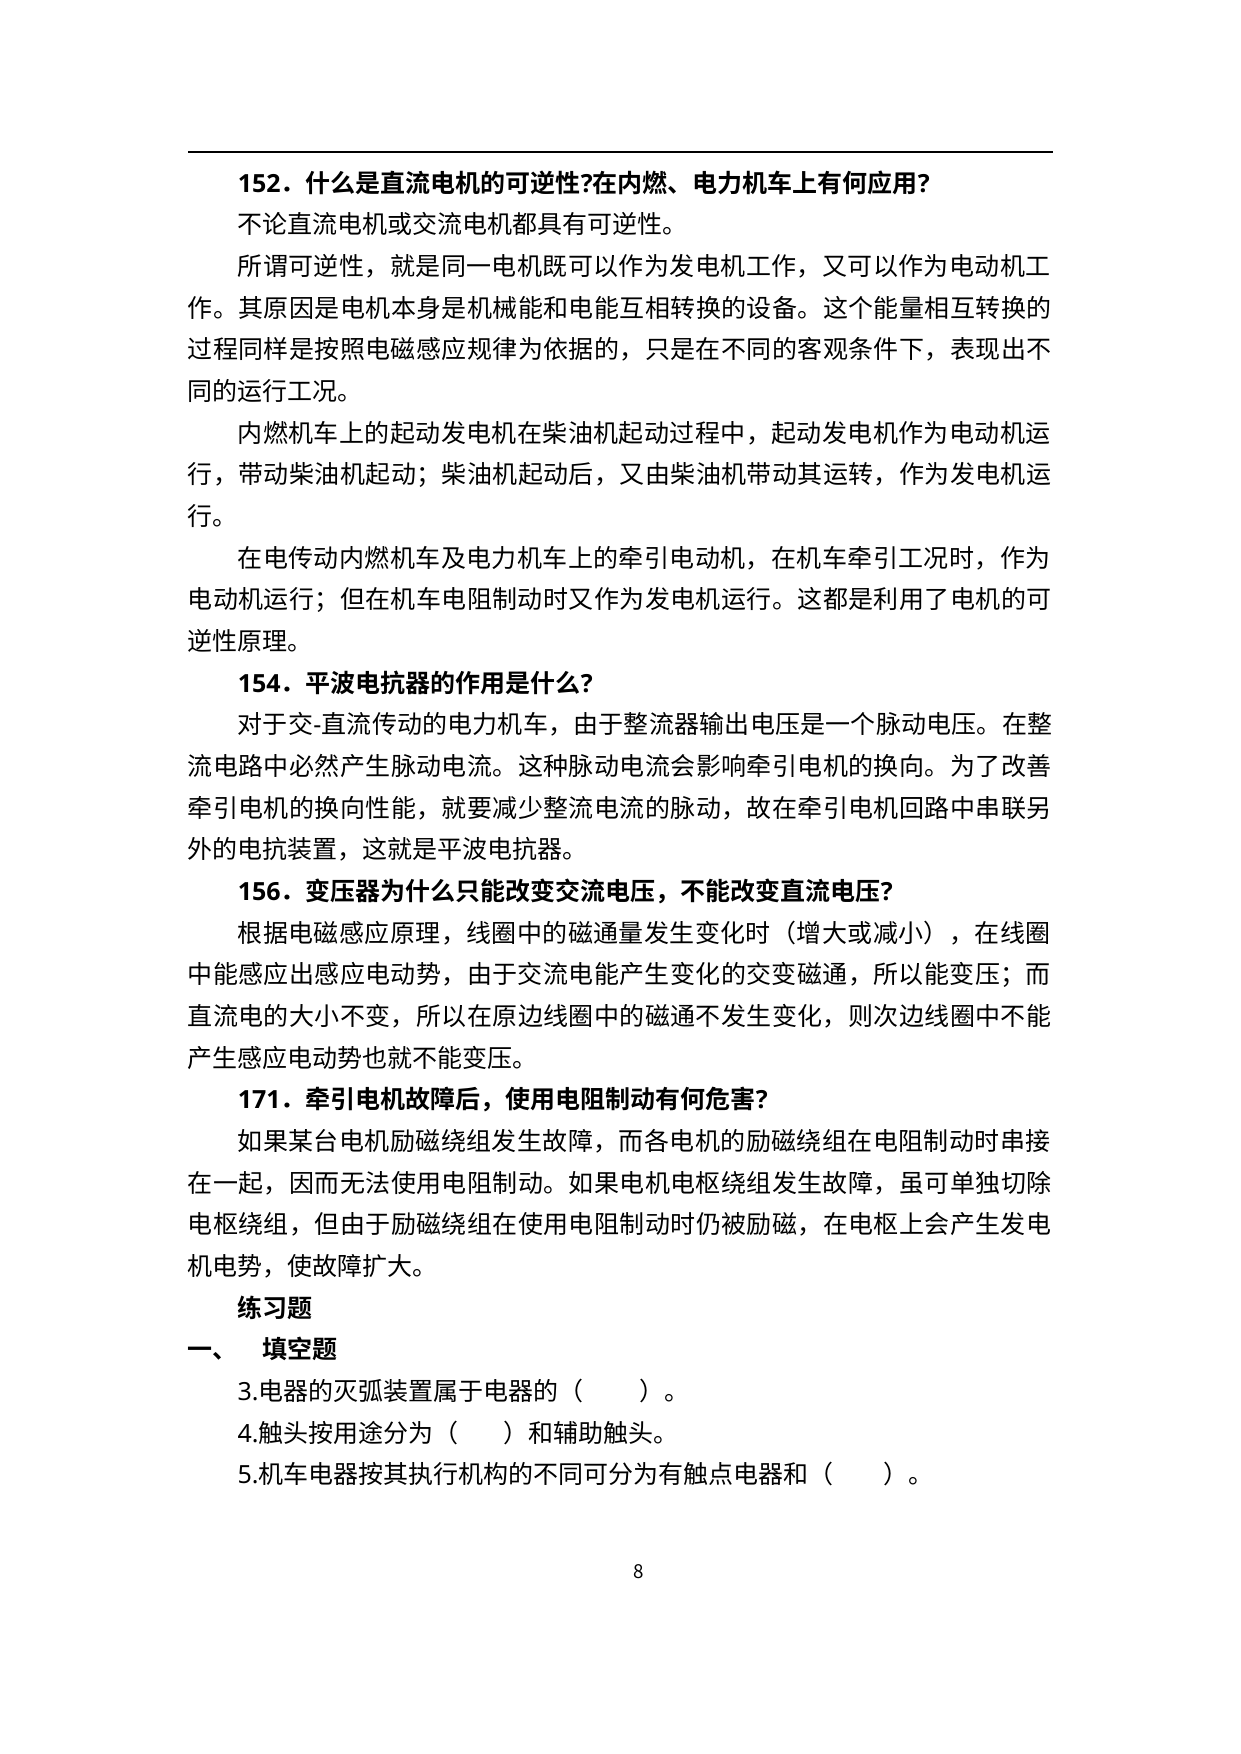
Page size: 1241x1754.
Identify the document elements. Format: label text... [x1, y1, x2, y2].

text 154．平波电抗器的作用是什么? [187, 659, 1053, 700]
text 对于交-直流传动的电力机车，由于整流器输出电压是一个脉动电压。在整流电路中必然产生脉动电流。这种脉动电流会影响牵引电机的换向。为了改善牵引电机的换向性能，就要减少整流电流的脉动，故在牵引电机回路中串联另外的电抗装置，这就是平波电抗器。 [187, 700, 1053, 867]
text 4.触头按用途分为（ ）和辅助触头。 [187, 1409, 1053, 1450]
text 156．变压器为什么只能改变交流电压，不能改变直流电压? [187, 867, 1053, 909]
text 练习题 [237, 1284, 1053, 1325]
text 152．什么是直流电机的可逆性?在内燃、电力机车上有何应用? [187, 159, 1053, 200]
text 3.电器的灭弧装置属于电器的（ ）。 [237, 1367, 1053, 1409]
text 所谓可逆性，就是同一电机既可以作为发电机工作，又可以作为电动机工作。其原因是电机本身是机械能和电能互相转换的设备。这个能量相互转换的过程同样是按照电磁感应规律为依据的，只是在不同的客观条件下，表现出不同的运行工况。 [187, 242, 1053, 409]
text 不论直流电机或交流电机都具有可逆性。 [187, 200, 1053, 242]
text 5.机车电器按其执行机构的不同可分为有触点电器和（ ）。 [187, 1450, 1053, 1492]
text 171．牵引电机故障后，使用电阻制动有何危害? [187, 1075, 1053, 1117]
text 在电传动内燃机车及电力机车上的牵引电动机，在机车牵引工况时，作为电动机运行；但在机车电阻制动时又作为发电机运行。这都是利用了电机的可逆性原理。 [187, 534, 1053, 659]
text 如果某台电机励磁绕组发生故障，而各电机的励磁绕组在电阻制动时串接在一起，因而无法使用电阻制动。如果电机电枢绕组发生故障，虽可单独切除电枢绕组，但由于励磁绕组在使用电阻制动时仍被励磁，在电枢上会产生发电机电势，使故障扩大。 [187, 1117, 1053, 1284]
text 内燃机车上的起动发电机在柴油机起动过程中，起动发电机作为电动机运行，带动柴油机起动；柴油机起动后，又由柴油机带动其运转，作为发电机运行。 [187, 409, 1053, 534]
text 根据电磁感应原理，线圈中的磁通量发生变化时（增大或减小），在线圈中能感应出感应电动势，由于交流电能产生变化的交变磁通，所以能变压；而直流电的大小不变，所以在原边线圈中的磁通不发生变化，则次边线圈中不能产生感应电动势也就不能变压。 [187, 909, 1053, 1075]
list 填空题 [187, 1325, 1053, 1367]
